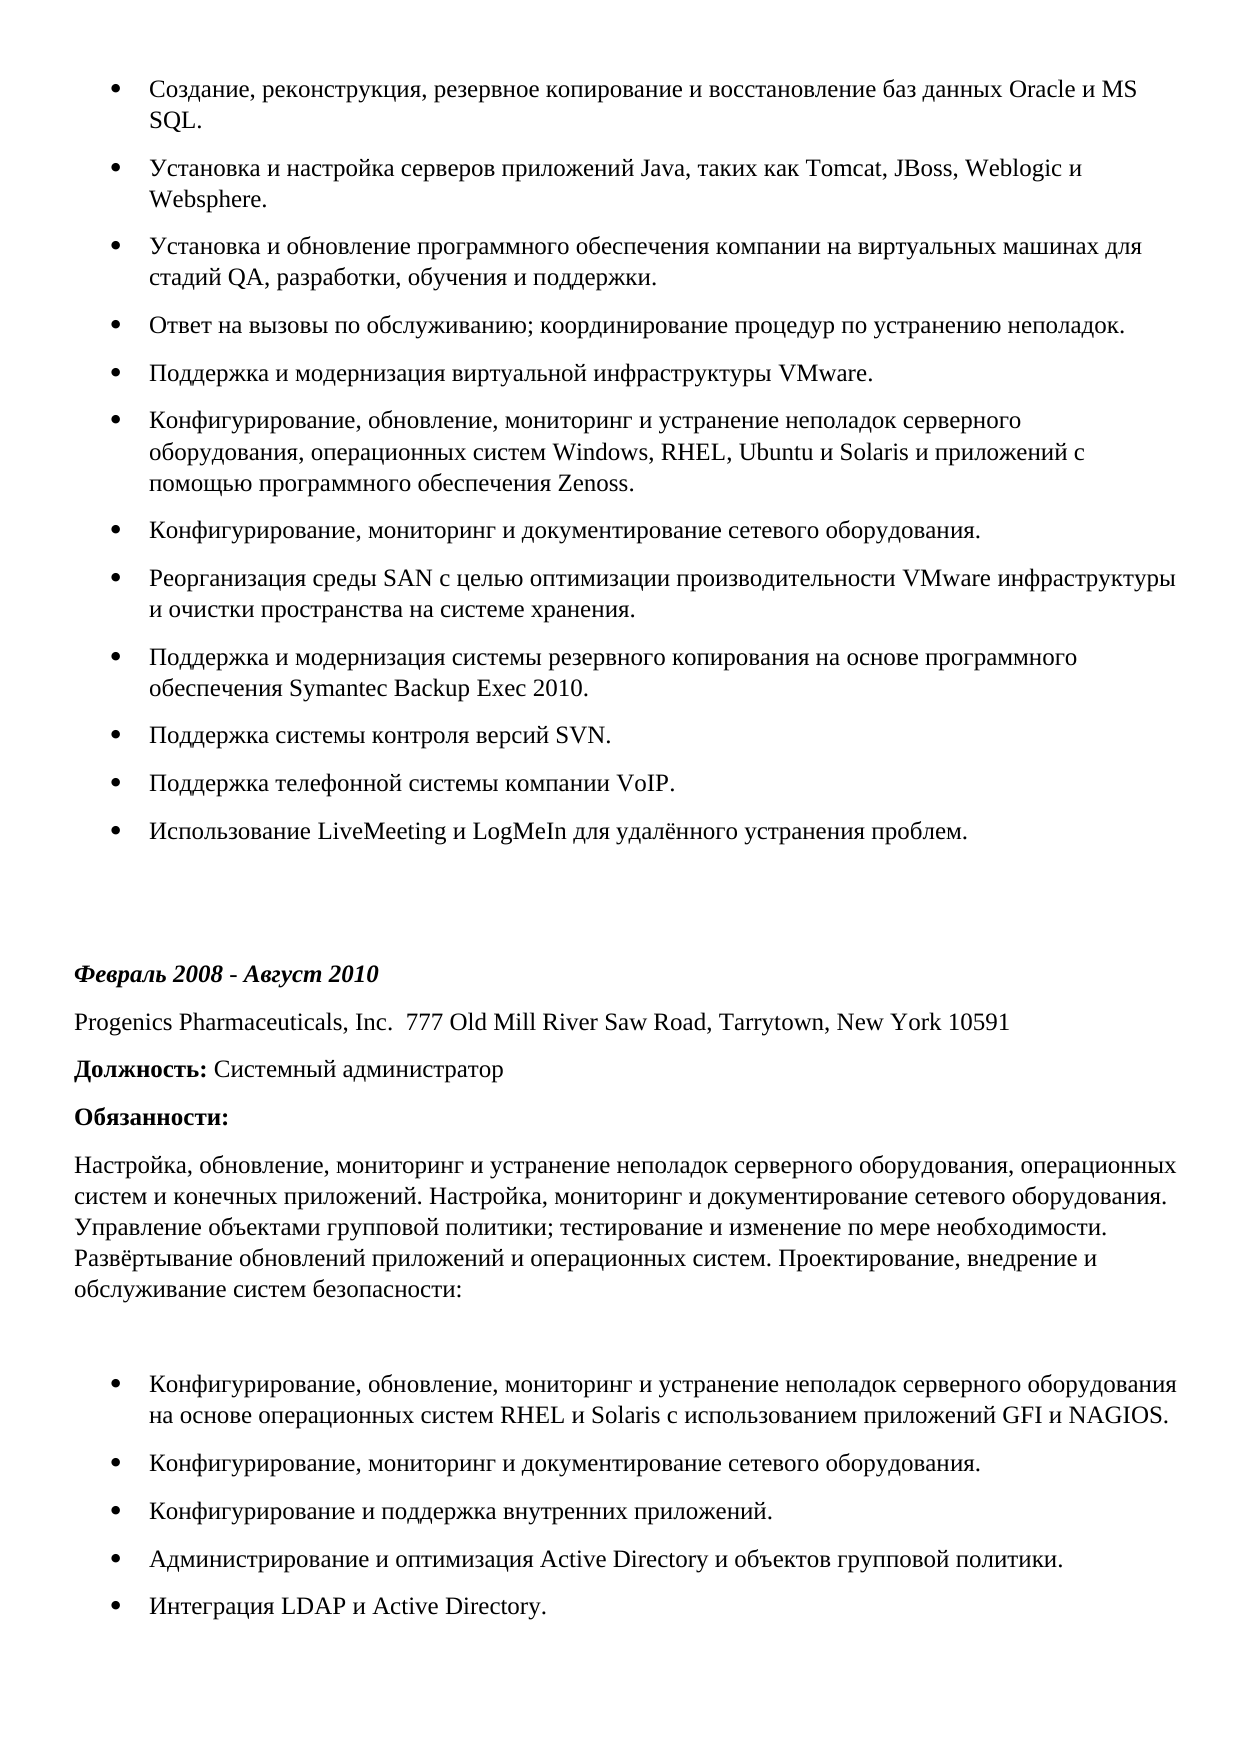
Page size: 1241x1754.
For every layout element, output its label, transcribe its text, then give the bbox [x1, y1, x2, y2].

list Ответ на вызовы по обслуживанию; координирование процедур по устранению неполадок. [111, 310, 1181, 339]
list Использование LiveMeeting и LogMeIn для удалённого устранения проблем. [111, 816, 1181, 845]
list Конфигурирование, мониторинг и документирование сетевого оборудования. [111, 1448, 1181, 1477]
list Конфигурирование, мониторинг и документирование сетевого оборудования. [111, 515, 1181, 544]
list Реорганизация среды SAN с целью оптимизации производительности VMware инфраструктуры и очистки пространства на системе хранения. [111, 563, 1181, 623]
list Интеграция LDAP и Active Directory. [111, 1591, 1181, 1620]
list Конфигурирование и поддержка внутренних приложений. [111, 1496, 1181, 1525]
list Администрирование и оптимизация Active Directory и объектов групповой политики. [111, 1544, 1181, 1572]
text Обязанности: [74, 1102, 1181, 1131]
list Конфигурирование, обновление, мониторинг и устранение неполадок серверного оборудования на основе операционных систем RHEL и Solaris с использованием приложений GFI и NAGIOS. [111, 1369, 1181, 1429]
list Создание, реконструкция, резервное копирование и восстановление баз данных Oracle и MS SQL. [111, 74, 1181, 134]
list Поддержка и модернизация системы резервного копирования на основе программного обеспечения Symantec Backup Exec 2010. [111, 642, 1181, 702]
list Поддержка и модернизация виртуальной инфраструктуры VMware. [111, 358, 1181, 387]
text Февраль 2008 - Август 2010 [74, 959, 1181, 988]
list Конфигурирование, обновление, мониторинг и устранение неполадок серверного оборудования, операционных систем Windows, RHEL, Ubuntu и Solaris и приложений с помощью программного обеспечения Zenoss. [111, 406, 1181, 496]
list Поддержка системы контроля версий SVN. [111, 721, 1181, 749]
text Должность: Системный администратор [74, 1054, 1181, 1083]
list Установка и настройка серверов приложений Java, таких как Tomcat, JBoss, Weblogic и Websphere. [111, 153, 1181, 212]
text Progenics Pharmaceuticals, Inc. 777 Old Mill River Saw Road, Tarrytown, New York 10591 [74, 1007, 1181, 1036]
list Установка и обновление программного обеспечения компании на виртуальных машинах для стадий QA, разработки, обучения и поддержки. [111, 231, 1181, 291]
text Настройка, обновление, мониторинг и устранение неполадок серверного оборудования, операционных систем и конечных приложений. Настройка, мониторинг и документирование сетевого оборудования. Управление объектами групповой политики; тестирование и изменение по мере необходимости. Развёртывание обновлений приложений и операционных систем. Проектирование, внедрение и обслуживание систем безопасности: [74, 1150, 1181, 1303]
list Поддержка телефонной системы компании VoIP. [111, 768, 1181, 797]
